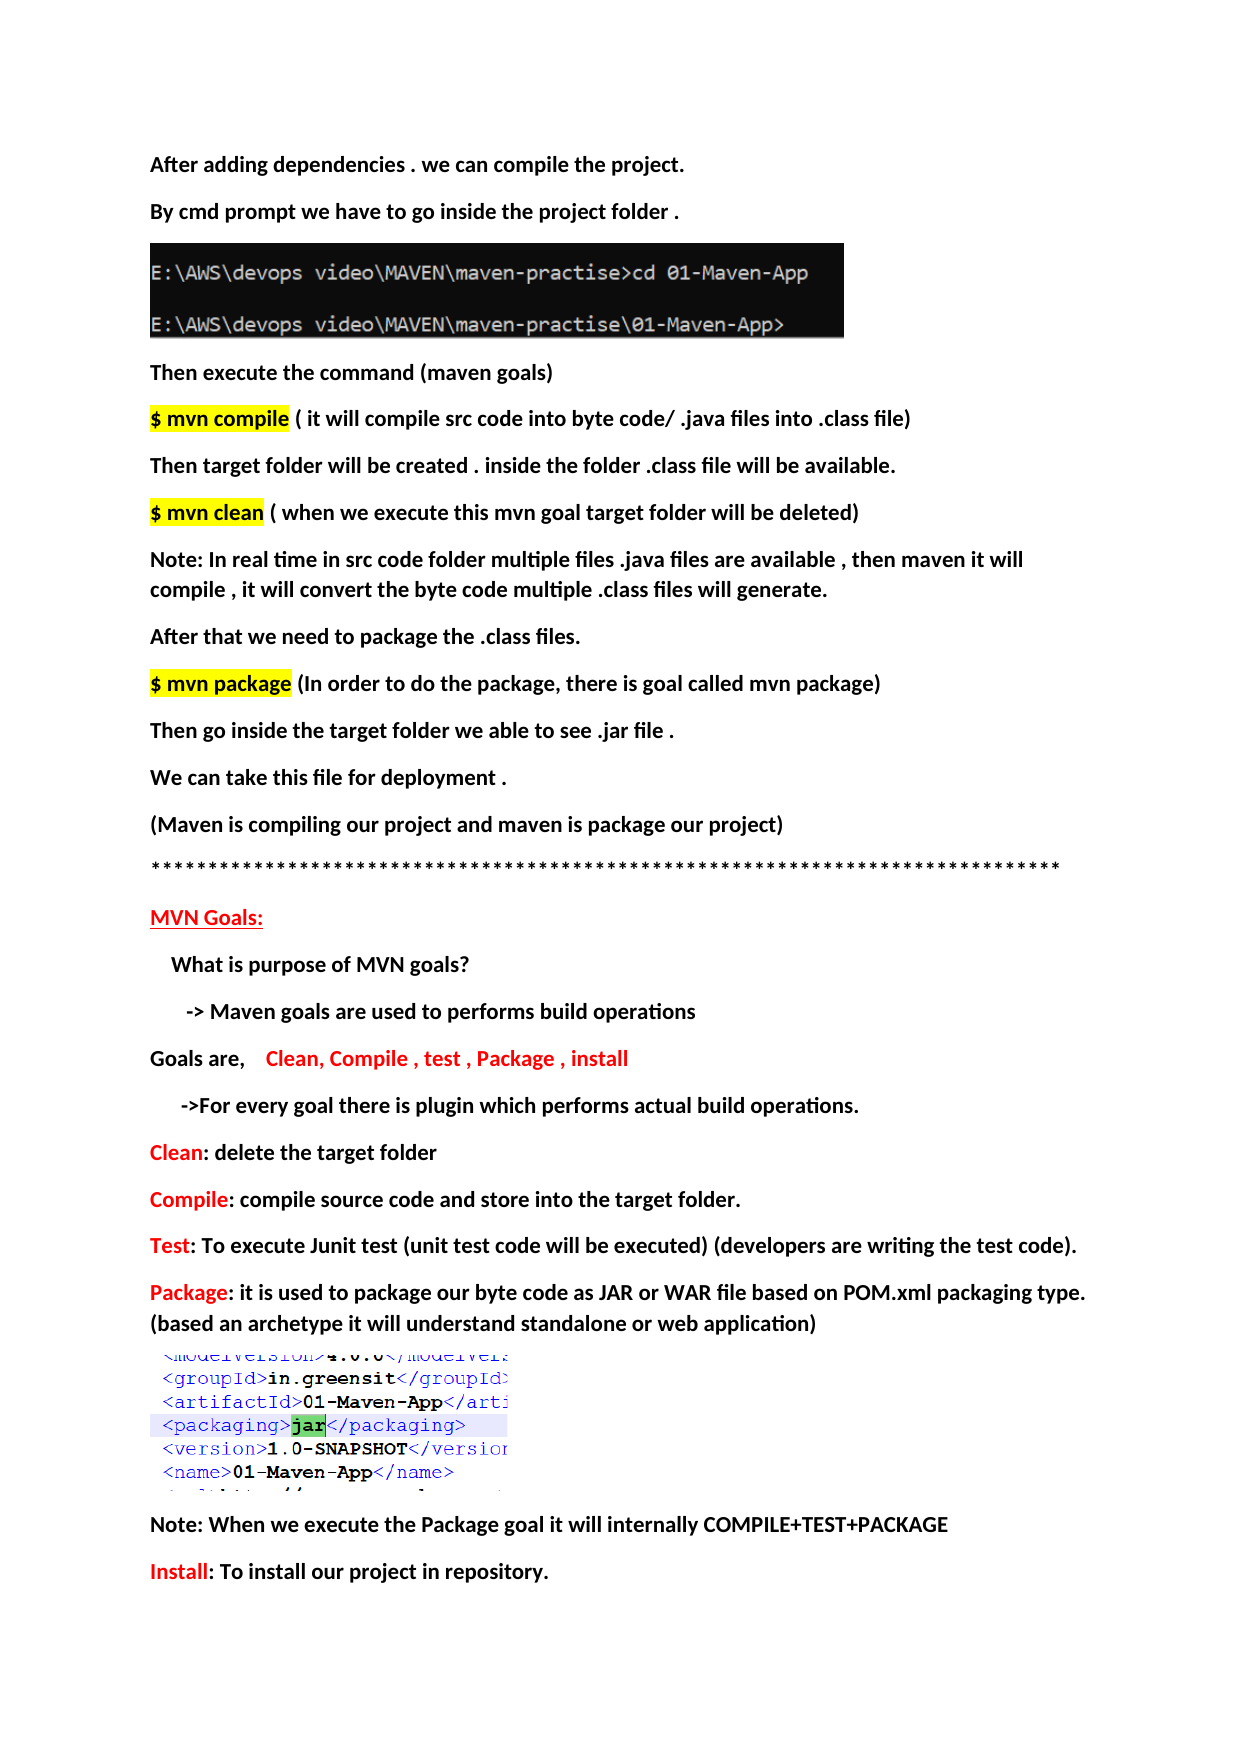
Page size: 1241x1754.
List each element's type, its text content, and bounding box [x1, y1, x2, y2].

text Package: it is used to package our byte code as JAR or WAR file based on POM.xml packaging type. (based an archetype it will understand standalone or web application) [150, 1278, 1090, 1337]
text After that we need to package the .class files. [150, 622, 1090, 650]
text Note: When we execute the Package goal it will internally COMPILE+TEST+PACKAGE [150, 1510, 1090, 1538]
text ******************************************************************************** [150, 857, 1090, 884]
text Then execute the command (maven goals) [150, 358, 1090, 386]
text Then go inside the target folder we able to see .jar file . [150, 716, 1090, 744]
picture [150, 243, 844, 339]
text $ mvn clean ( when we execute this mvn goal target folder will be deleted) [264, 498, 1090, 526]
text We can take this file for deployment . [150, 763, 1090, 791]
text ->For every goal there is plugin which performs actual build operations. [150, 1091, 1090, 1119]
picture [150, 1355, 508, 1491]
text Note: In real time in src code folder multiple files .java files are available , then maven it will compile , it will convert the byte code multiple .class files will generate. [150, 545, 1090, 603]
text $ mvn package (In order to do the package, there is goal called mvn package) [292, 669, 1090, 697]
text Goals are, Clean, Compile , test , Package , install [150, 1044, 1090, 1072]
text Test: To execute Junit test (unit test code will be executed) (developers are writing the test code). [150, 1232, 1090, 1259]
text Clean: delete the target folder [150, 1138, 1090, 1166]
text Install: To install our project in repository. [150, 1557, 1090, 1585]
text Compile: compile source code and store into the target folder. [150, 1185, 1090, 1213]
text (Maven is compiling our project and maven is package our project) [150, 810, 1090, 838]
text After adding dependencies . we can compile the project. [150, 150, 1090, 178]
text MVN Goals: [150, 903, 1090, 931]
text By cmd prompt we have to go inside the project folder . [150, 197, 1090, 225]
text -> Maven goals are used to performs build operations [150, 997, 1090, 1025]
text $ mvn compile ( it will compile src code into byte code/ .java files into .class file) [150, 404, 1090, 432]
text What is purpose of MVN goals? [150, 950, 1090, 978]
text Then target folder will be created . inside the folder .class file will be available. [150, 451, 1090, 479]
